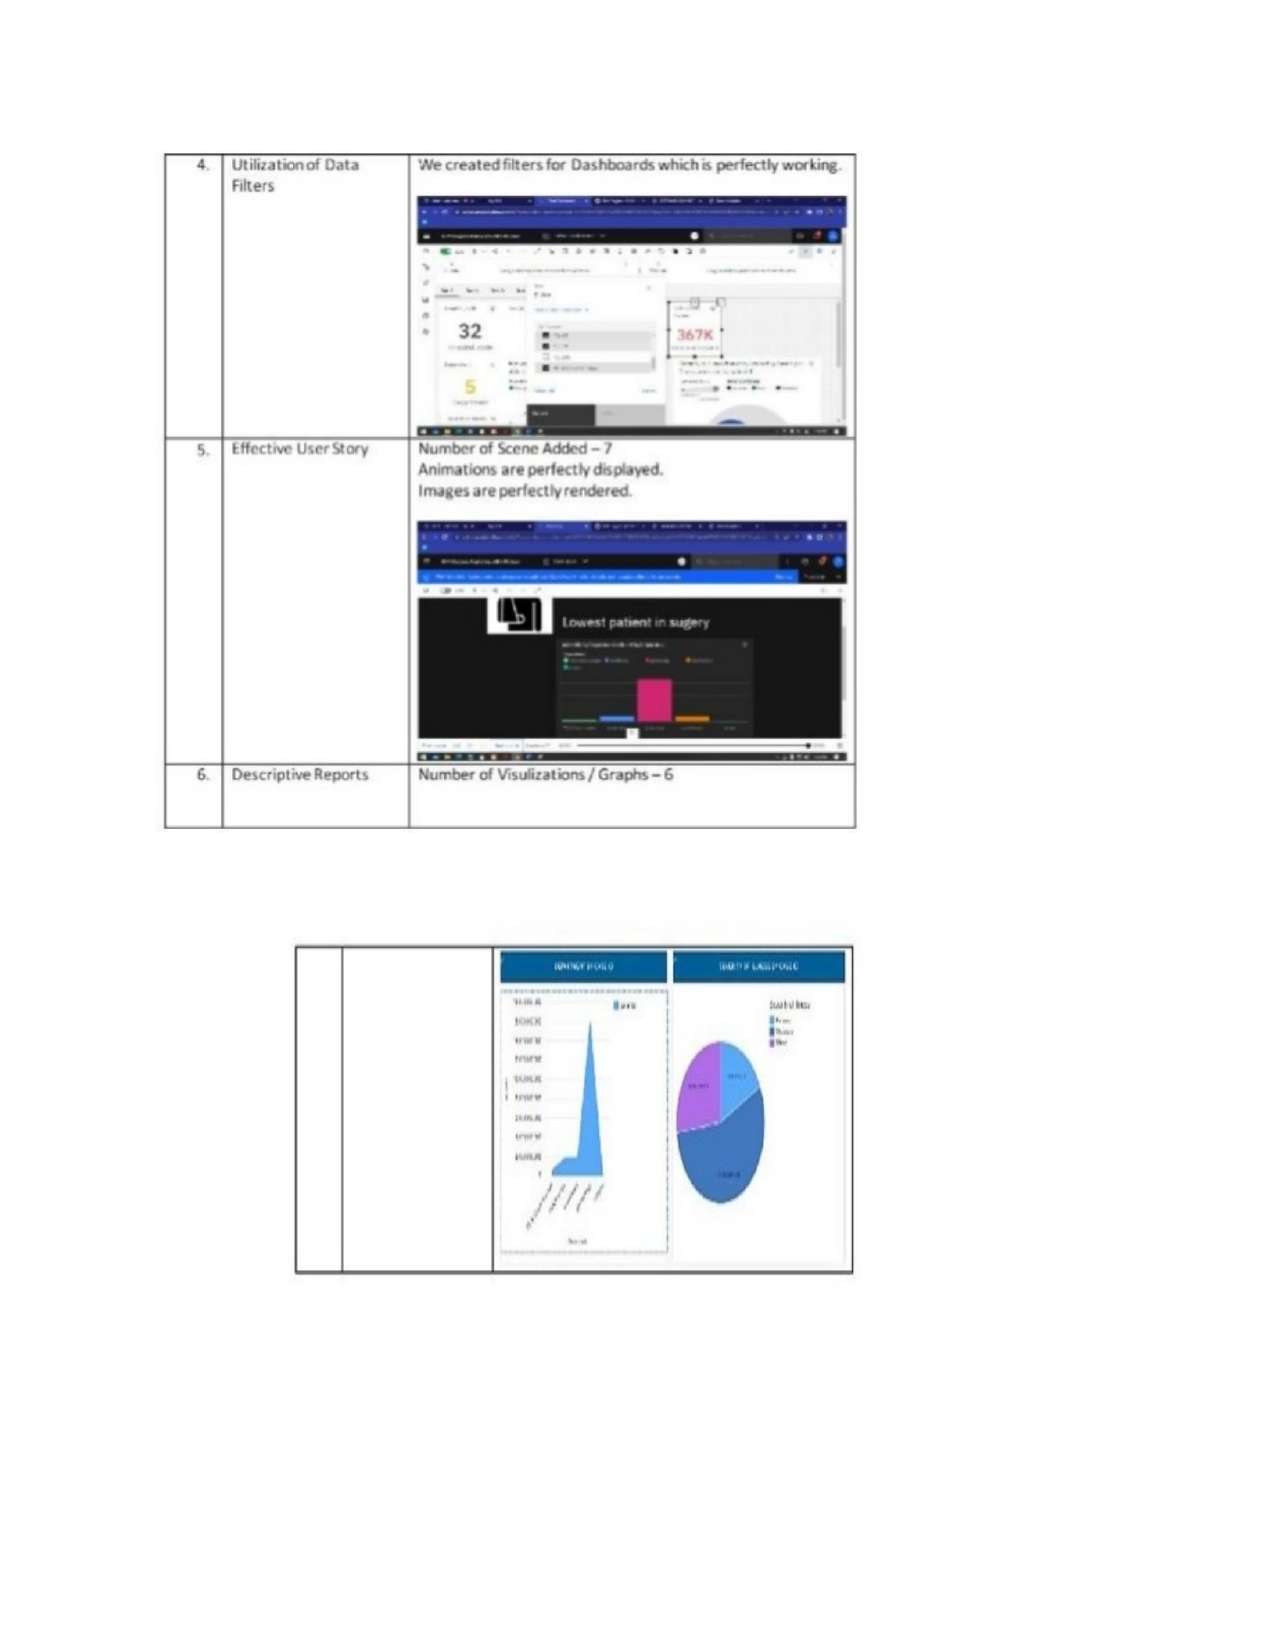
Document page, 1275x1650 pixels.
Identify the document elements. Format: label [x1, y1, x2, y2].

picture [150, 150, 1125, 1296]
